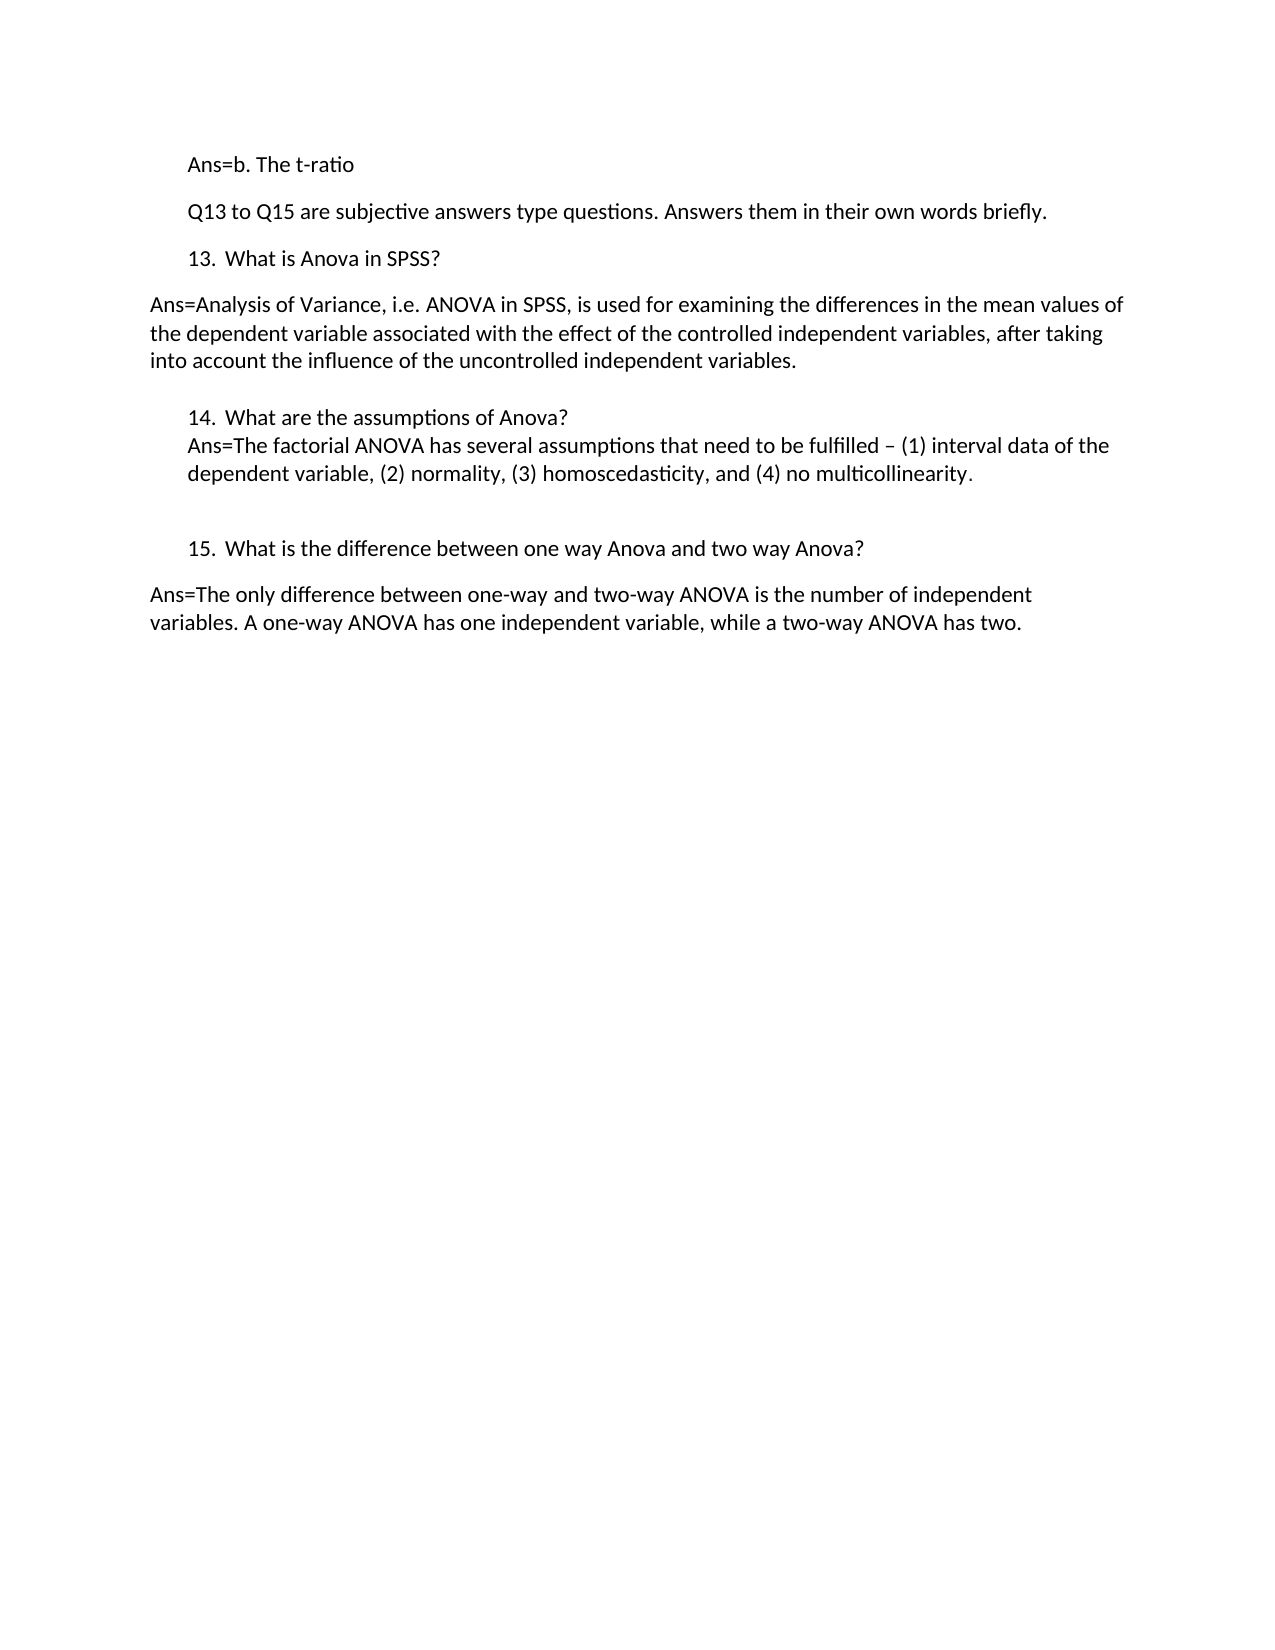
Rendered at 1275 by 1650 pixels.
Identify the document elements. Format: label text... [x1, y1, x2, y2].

list What is the difference between one way Anova and two way Anova? [187, 534, 1125, 562]
text Q13 to Q15 are subjective answers type questions. Answers them in their own words briefly. [187, 197, 1125, 225]
list What are the assumptions of Anova? [187, 403, 1125, 431]
list What is Anova in SPSS? [187, 244, 1125, 272]
text Ans=The factorial ANOVA has several assumptions that need to be fulfilled – (1) interval data of the dependent variable, (2) normality, (3) homoscedasticity, and (4) no multicollinearity. [187, 431, 1125, 487]
text Ans=b. The t-ratio [187, 150, 1125, 178]
text Ans=Analysis of Variance, i.e. ANOVA in SPSS, is used for examining the differences in the mean values of the dependent variable associated with the effect of the controlled independent variables, after taking into account the influence of the uncontrolled independent variables. [150, 291, 1125, 375]
text Ans=The only difference between one-way and two-way ANOVA is the number of independent variables. A one-way ANOVA has one independent variable, while a two-way ANOVA has two. [150, 581, 1125, 637]
